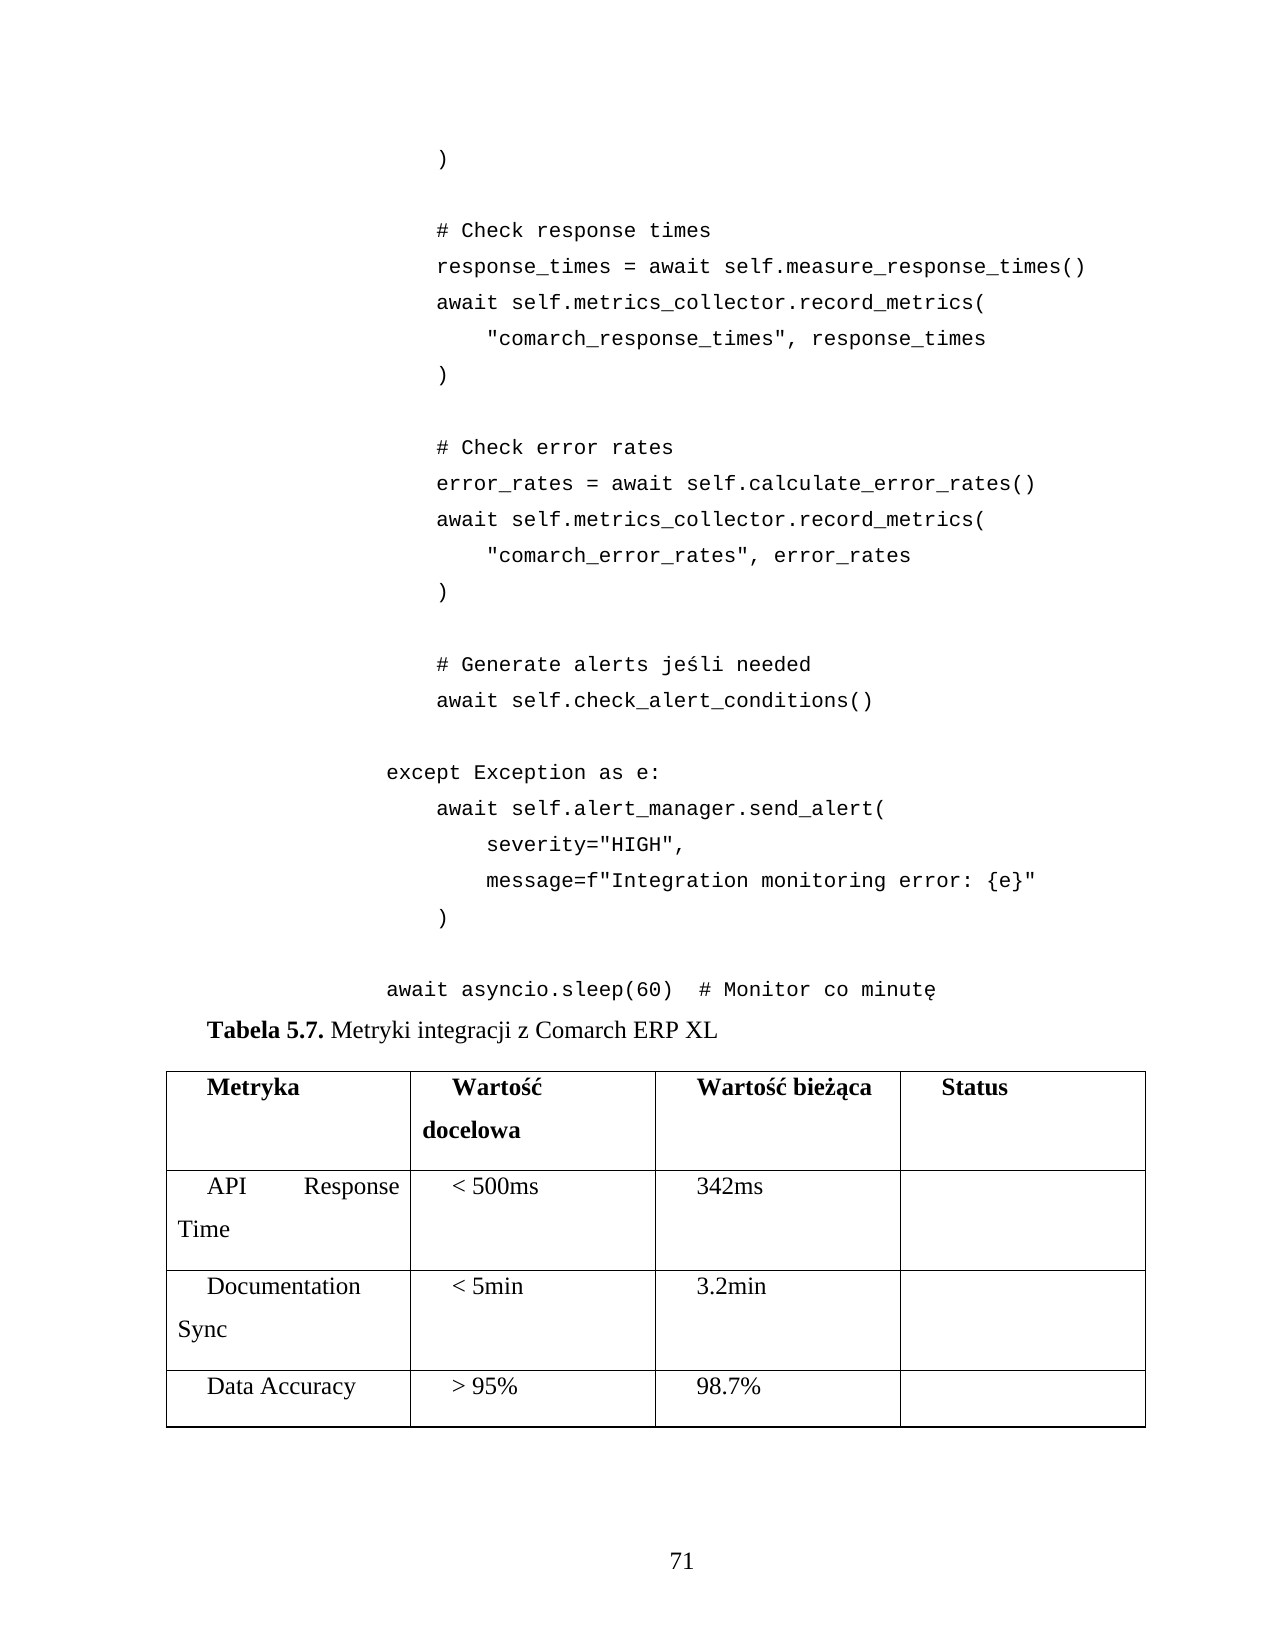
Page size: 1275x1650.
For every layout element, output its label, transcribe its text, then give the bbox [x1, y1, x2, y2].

text # Generate alerts jeśli needed [236, 654, 1157, 677]
text await self.check_alert_conditions() [236, 690, 1157, 713]
text "comarch_response_times", response_times [236, 328, 1157, 352]
table_cell API Response Time [167, 1171, 410, 1270]
table_cell 98.7% [656, 1371, 900, 1426]
text ) [236, 581, 1157, 605]
table_cell > 95% [411, 1371, 655, 1426]
table_header Metryka [167, 1072, 410, 1170]
table_cell ✅ [901, 1371, 1145, 1426]
table_cell 3.2min [656, 1271, 900, 1370]
text "comarch_error_rates", error_rates [236, 545, 1157, 569]
text await self.metrics_collector.record_metrics( [236, 292, 1157, 316]
table_cell ✅ [901, 1271, 1145, 1370]
text # Check response times [236, 220, 1157, 243]
table_cell ✅ [901, 1171, 1145, 1270]
text ) [236, 907, 1157, 930]
text await self.metrics_collector.record_metrics( [236, 509, 1157, 533]
table_cell < 5min [411, 1271, 655, 1370]
table_cell Documentation Sync [167, 1271, 410, 1370]
text await self.alert_manager.send_alert( [236, 798, 1157, 822]
text severity="HIGH", [236, 834, 1157, 858]
text error_rates = await self.calculate_error_rates() [236, 473, 1157, 497]
table_cell 342ms [656, 1171, 900, 1270]
text # Check error rates [236, 437, 1157, 460]
text except Exception as e: [236, 762, 1157, 786]
table_cell Data Accuracy [167, 1371, 410, 1426]
text await asyncio.sleep(60) # Monitor co minutę [236, 979, 1157, 1003]
table_header Wartość bieżąca [656, 1072, 900, 1170]
text ) [236, 148, 1157, 171]
table_header Wartość docelowa [411, 1072, 655, 1170]
table_cell < 500ms [411, 1171, 655, 1270]
text Tabela 5.7. Metryki integracji z Comarch ERP XL [177, 1015, 1157, 1044]
text ) [236, 364, 1157, 388]
text message=f"Integration monitoring error: {e}" [236, 871, 1157, 894]
text response_times = await self.measure_response_times() [236, 256, 1157, 280]
table_header Status [901, 1072, 1145, 1170]
